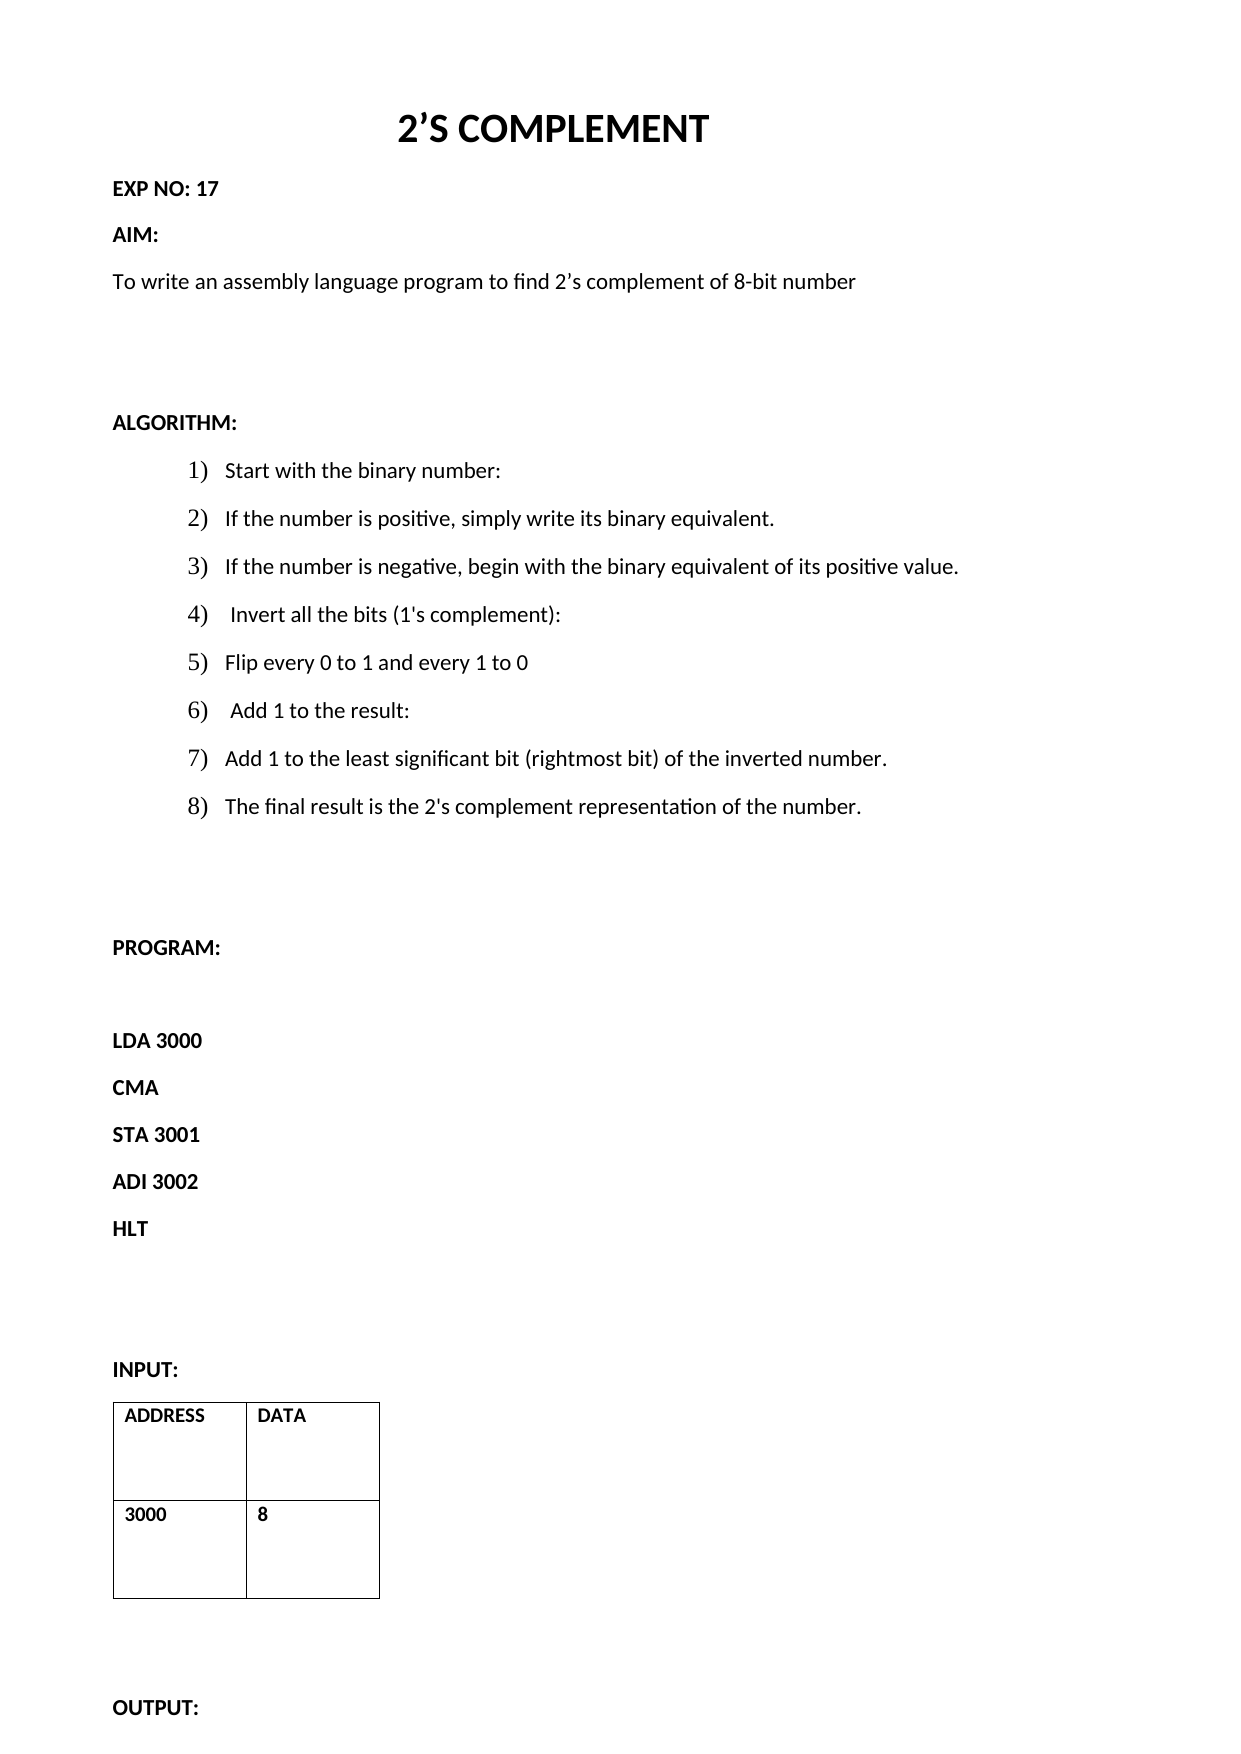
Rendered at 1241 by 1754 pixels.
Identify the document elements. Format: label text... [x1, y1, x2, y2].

list The final result is the 2's complement representation of the number. [187, 791, 1128, 820]
text INPUT: [112, 1355, 1128, 1383]
table_cell 3000 [114, 1501, 246, 1598]
table_header ADDRESS [114, 1403, 246, 1500]
list If the number is negative, begin with the binary equivalent of its positive value. [187, 551, 1128, 580]
text To write an assembly language program to find 2’s complement of 8-bit number [112, 267, 1128, 295]
text OUTPUT: [112, 1693, 1128, 1721]
text ADI 3002 [112, 1167, 1128, 1195]
text AIM: [112, 221, 1128, 248]
table_cell 8 [247, 1501, 379, 1598]
text STA 3001 [112, 1120, 1128, 1148]
list Invert all the bits (1's complement): [187, 599, 1128, 628]
text CMA [112, 1073, 1128, 1101]
table_header DATA [247, 1403, 379, 1500]
list Flip every 0 to 1 and every 1 to 0 [187, 647, 1128, 676]
text 2’S COMPLEMENT [112, 102, 1128, 153]
text ALGORITHM: [112, 408, 1128, 436]
text EXP NO: 17 [112, 174, 1128, 202]
list Start with the binary number: [187, 455, 1128, 484]
text HLT [112, 1214, 1128, 1242]
list Add 1 to the least significant bit (rightmost bit) of the inverted number. [187, 743, 1128, 772]
text LDA 3000 [112, 1027, 1128, 1054]
list If the number is positive, simply write its binary equivalent. [187, 503, 1128, 532]
list Add 1 to the result: [187, 695, 1128, 724]
text PROGRAM: [112, 933, 1128, 961]
